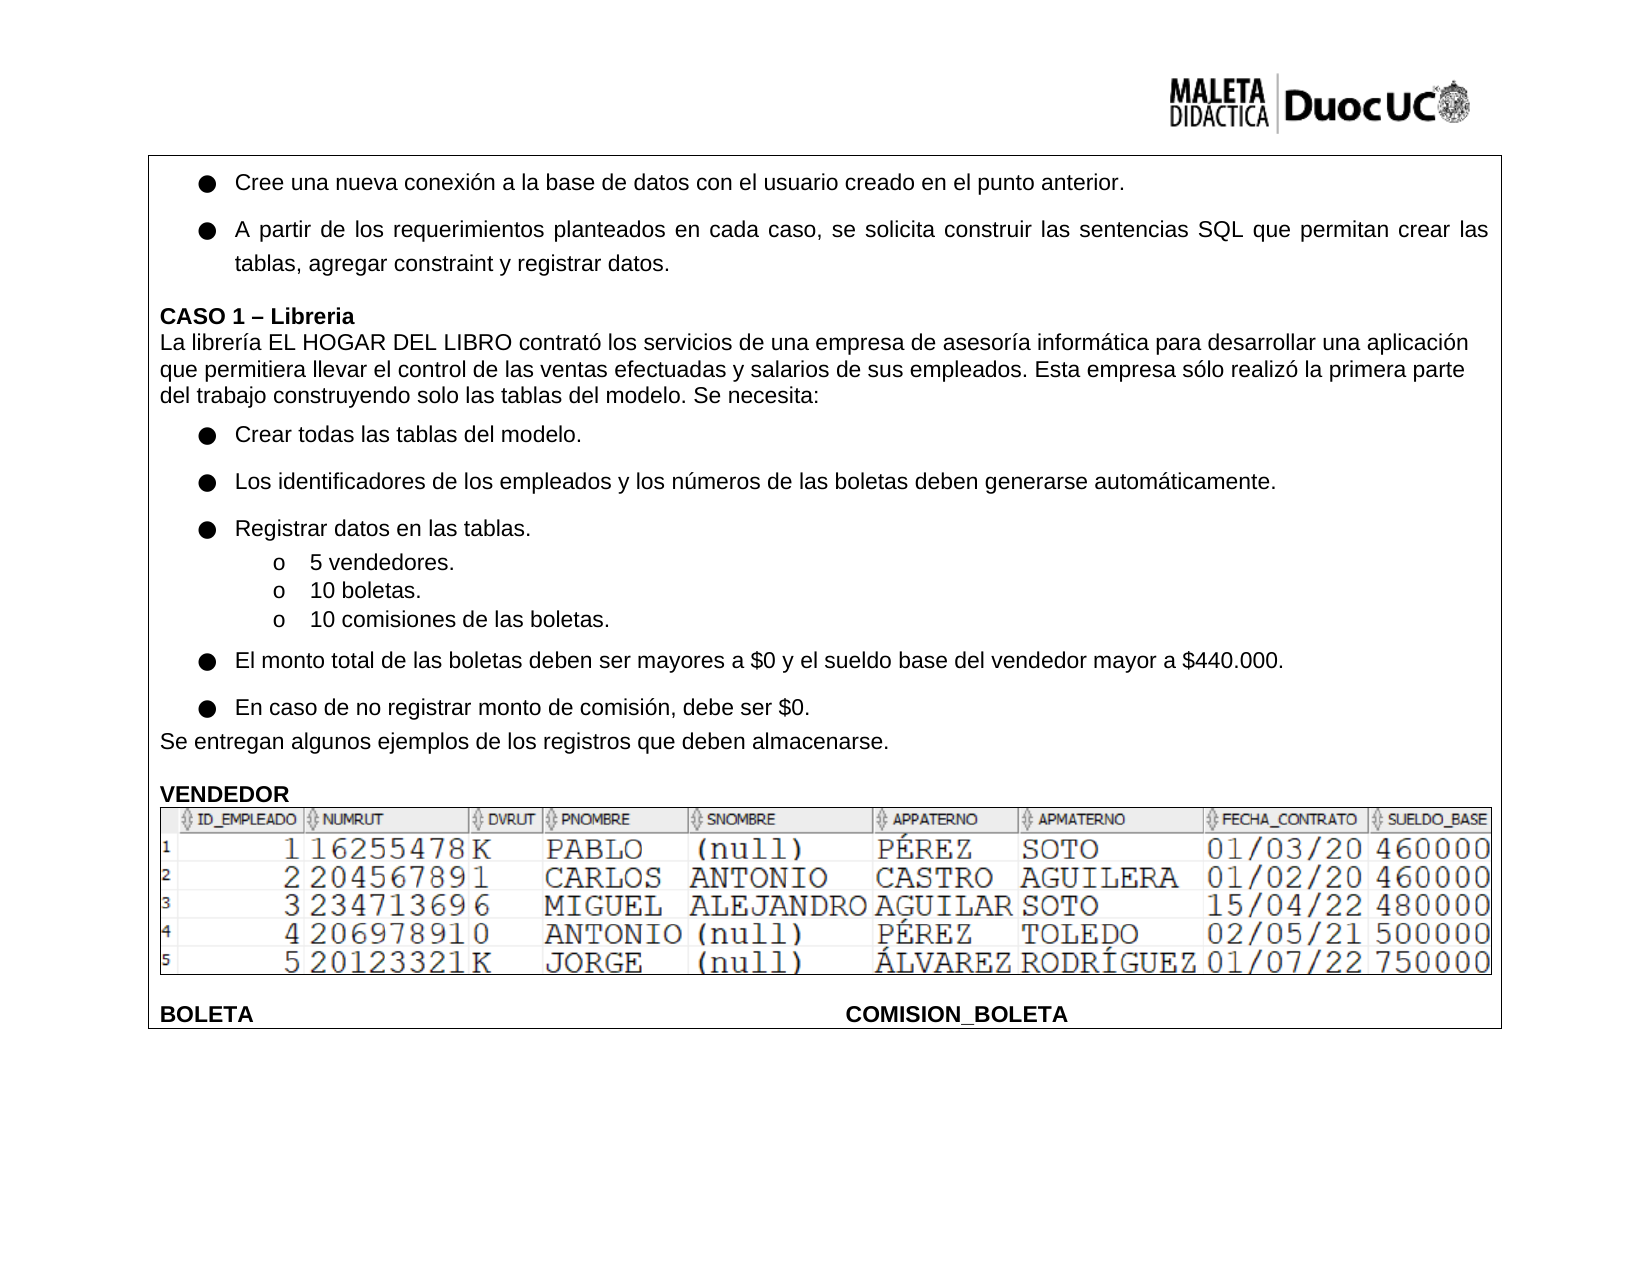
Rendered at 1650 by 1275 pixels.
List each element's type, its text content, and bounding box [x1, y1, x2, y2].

picture [1137, 50, 1503, 155]
picture [161, 808, 1491, 974]
